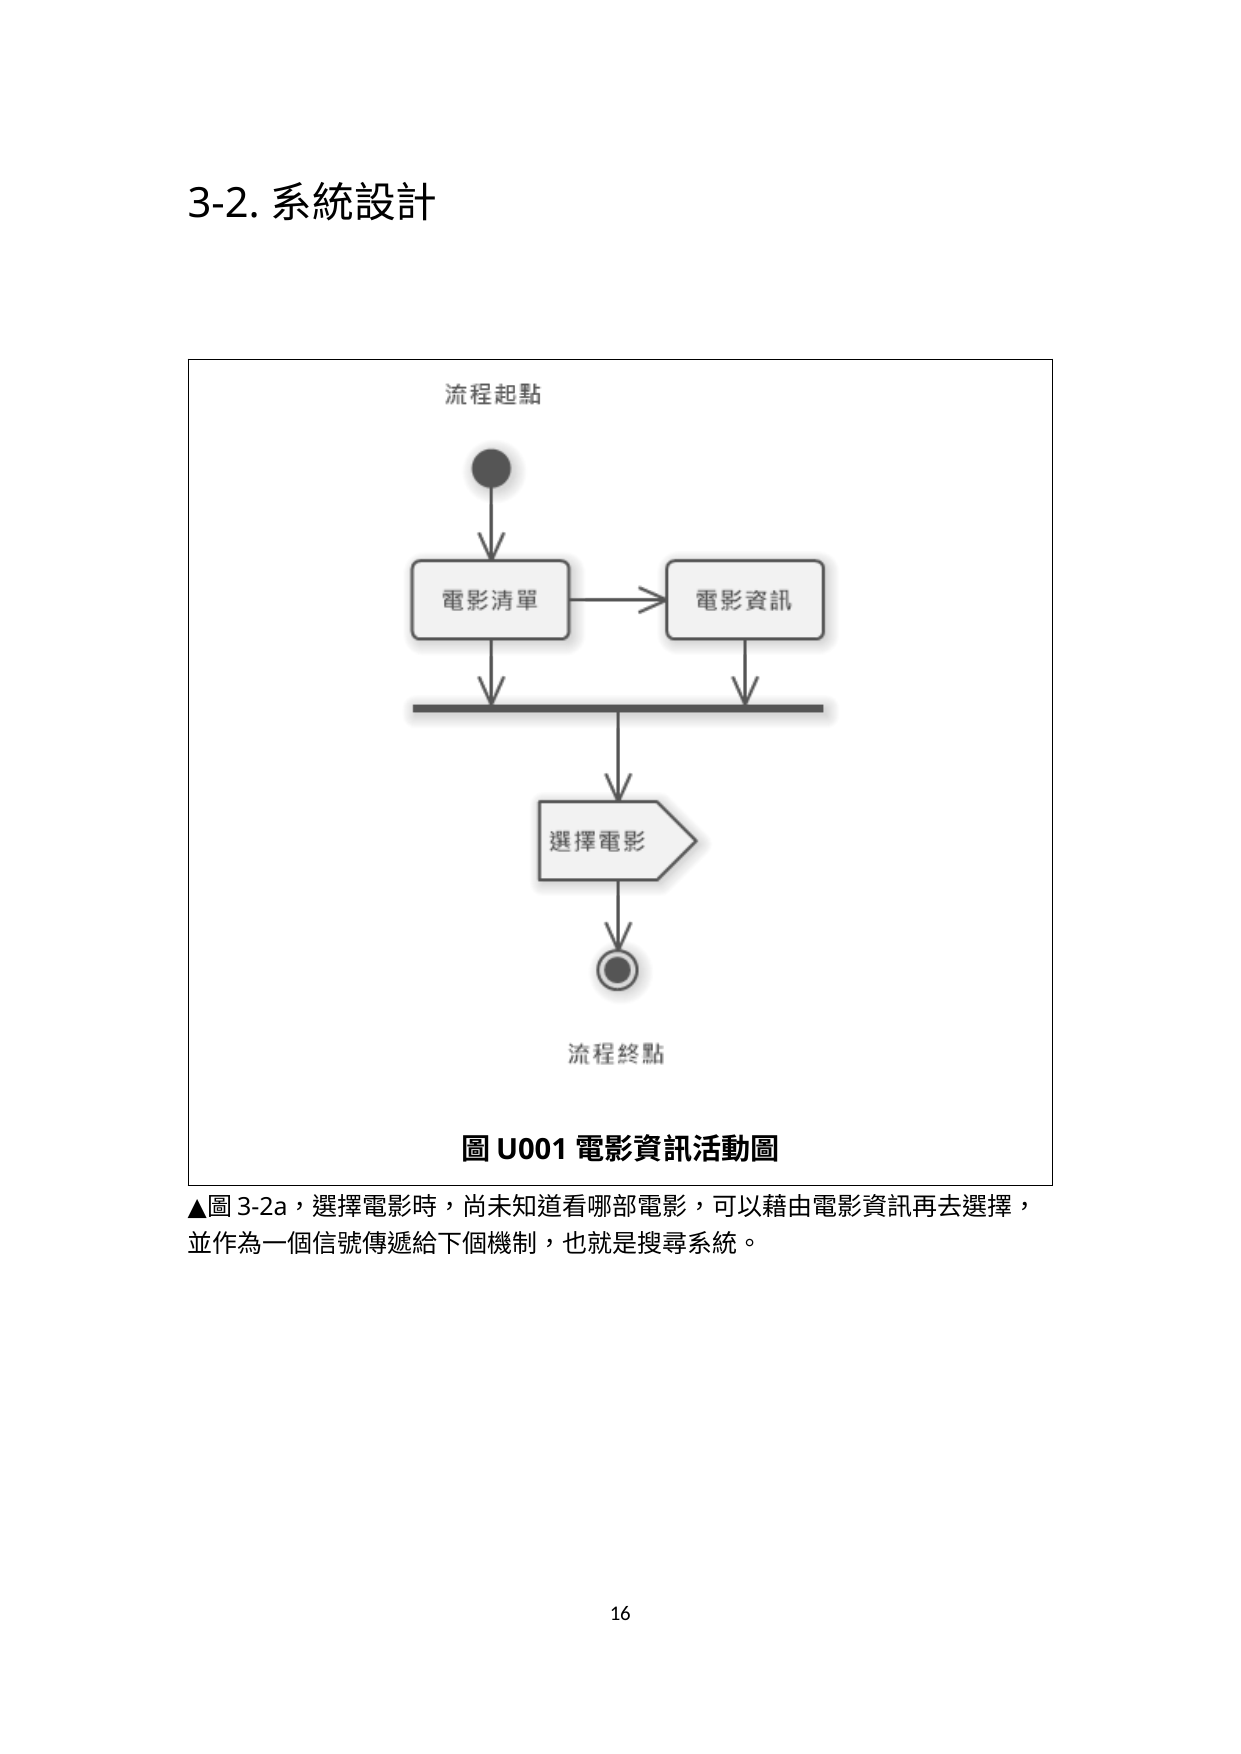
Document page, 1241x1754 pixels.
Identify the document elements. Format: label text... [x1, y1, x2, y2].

text ▲圖3-2a，選擇電影時，尚未知道看哪部電影，可以藉由電影資訊再去選擇，並作為一個信號傳遞給下個機制，也就是搜尋系統。 [187, 1186, 1053, 1261]
table_header 圖U001 電影資訊活動圖 [189, 360, 1052, 1184]
subtitle 3-2. 系統設計 [187, 162, 1053, 237]
picture [385, 359, 855, 1093]
